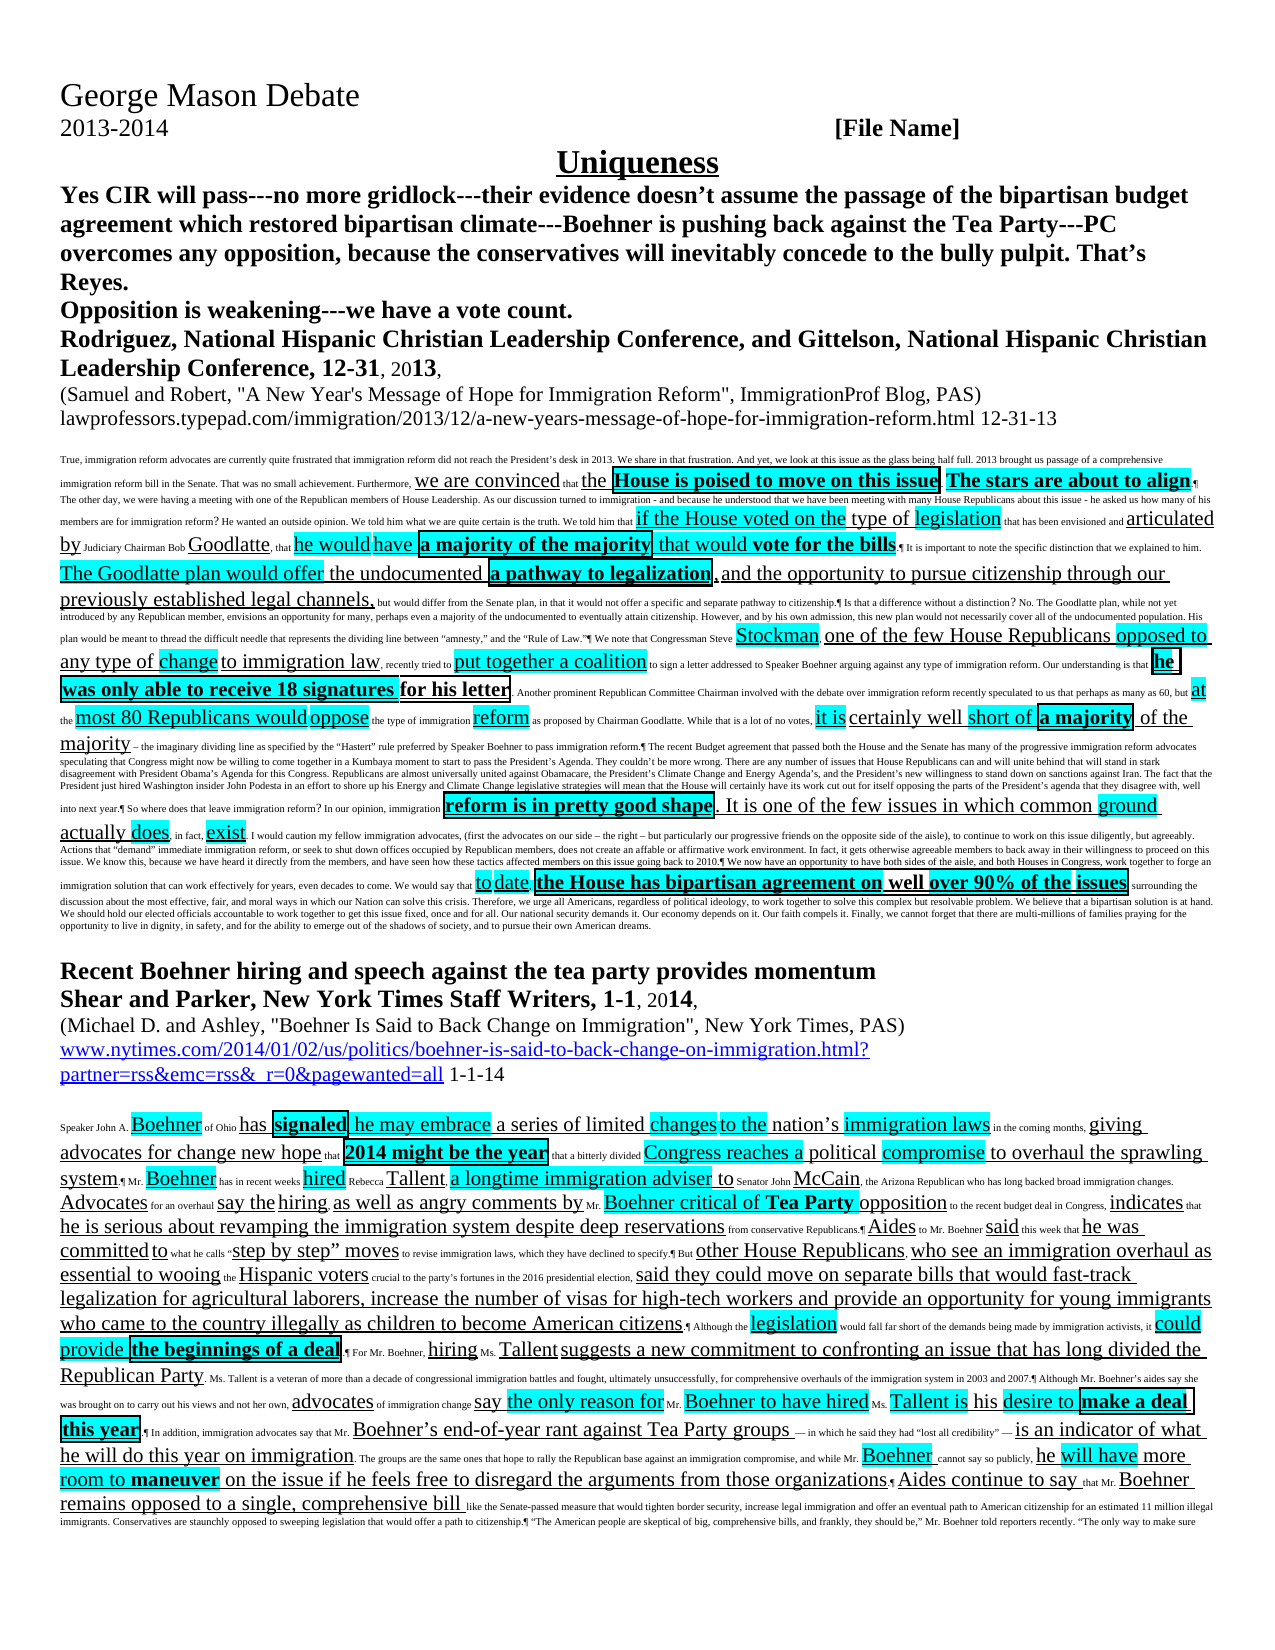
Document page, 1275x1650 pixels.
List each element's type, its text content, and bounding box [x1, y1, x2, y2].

text True, immigration reform advocates are currently quite frustrated that immigration reform did not reach the President’s desk in 2013. We share in that frustration. And yet, we look at this issue as the glass being half full. 2013 brought us passage of a comprehensive immigration reform bill in the Senate. That was no small achievement. Furthermore, we are convinced that the House is poised to move on this issue. The stars are about to align.¶ The other day, we were having a meeting with one of the Republican members of House Leadership. As our discussion turned to immigration - and because he understood that we have been meeting with many House Republicans about this issue - he asked us how many of his members are for immigration reform? He wanted an outside opinion. We told him what we are quite certain is the truth. We told him that if the House voted on the type of legislation that has been envisioned and articulated by Judiciary Chairman Bob Goodlatte, that he would have a majority of the majority that would vote for the bills.¶ It is important to note the specific distinction that we explained to him. The Goodlatte plan would offer the undocumented a pathway to legalization, and the opportunity to pursue citizenship through our previously established legal channels, but would differ from the Senate plan, in that it would not offer a specific and separate pathway to citizenship.¶ Is that a difference without a distinction? No. The Goodlatte plan, while not yet introduced by any Republican member, envisions an opportunity for many, perhaps even a majority of the undocumented to eventually attain citizenship. However, and by his own admission, this new plan would not necessarily cover all of the undocumented population. His plan would be meant to thread the difficult needle that represents the dividing line between “amnesty,” and the “Rule of Law.”¶ We note that Congressman Steve Stockman, one of the few House Republicans opposed to any type of change to immigration law, recently tried to put together a coalition to sign a letter addressed to Speaker Boehner arguing against any type of immigration reform. Our understanding is that he was only able to receive 18 signatures for his letter. Another prominent Republican Committee Chairman involved with the debate over immigration reform recently speculated to us that perhaps as many as 60, but at the most 80 Republicans would oppose the type of immigration reform as proposed by Chairman Goodlatte. While that is a lot of no votes, it is certainly well short of a majority of the majority – the imaginary dividing line as specified by the “Hastert” rule preferred by Speaker Boehner to pass immigration reform.¶ The recent Budget agreement that passed both the House and the Senate has many of the progressive immigration reform advocates speculating that Congress might now be willing to come together in a Kumbaya moment to start to pass the President’s Agenda. They couldn’t be more wrong. There are any number of issues that House Republicans can and will unite behind that will stand in stark disagreement with President Obama’s Agenda for this Congress. Republicans are almost universally united against Obamacare, the President’s Climate Change and Energy Agenda’s, and the President’s new willingness to stand down on sanctions against Iran. The fact that the President just hired Washington insider John Podesta in an effort to shore up his Energy and Climate Change legislative strategies will mean that the House will certainly have its work cut out for itself opposing the parts of the President’s agenda that they disagree with, well into next year.¶ So where does that leave immigration reform? In our opinion, immigration reform is in pretty good shape. It is one of the few issues in which common ground actually does, in fact, exist. I would caution my fellow immigration advocates, (first the advocates on our side – the right – but particularly our progressive friends on the opposite side of the aisle), to continue to work on this issue diligently, but agreeably. Actions that “demand” immediate immigration reform, or seek to shut down offices occupied by Republican members, does not create an affable or affirmative work environment. In fact, it gets otherwise agreeable members to back away in their willingness to proceed on this issue. We know this, because we have heard it directly from the members, and have seen how these tactics affected members on this issue going back to 2010.¶ We now have an opportunity to have both sides of the aisle, and both Houses in Congress, work together to forge an immigration solution that can work effectively for years, even decades to come. We would say that to date, the House has bipartisan agreement on well over 90% of the issues surrounding the discussion about the most effective, fair, and moral ways in which our Nation can solve this crisis. Therefore, we urge all Americans, regardless of political ideology, to work together to solve this complex but resolvable problem. We believe that a bipartisan solution is at hand. We should hold our elected officials accountable to work together to get this issue fixed, once and for all. Our national security demands it. Our economy depends on it. Our faith compels it. Finally, we cannot forget that there are multi-millions of families praying for the opportunity to live in dignity, in safety, and for the ability to emerge out of the shadows of society, and to pursue their own American dreams. [60, 454, 1215, 932]
text (Michael D. and Ashley, "Boehner Is Said to Back Change on Immigration", New York Times, PAS) www.nytimes.com/2014/01/02/us/politics/boehner-is-said-to-back-change-on-immigration.html?partner=rss&emc=rss&_r=0&pagewanted=all 1-1-14 [60, 1013, 1215, 1086]
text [60, 1109, 1215, 1527]
text Rodriguez, National Hispanic Christian Leadership Conference, and Gittelson, National Hispanic Christian Leadership Conference, 12-31, 2013, [60, 324, 1215, 382]
text (Samuel and Robert, "A New Year's Message of Hope for Immigration Reform", ImmigrationProf Blog, PAS) lawprofessors.typepad.com/immigration/2013/12/a-new-years-message-of-hope-for-immigration-reform.html 12-31-13 [60, 382, 1215, 430]
text Shear and Parker, New York Times Staff Writers, 1-1, 2014, [60, 984, 1215, 1013]
subtitle Recent Boehner hiring and speech against the tea party provides momentum [60, 956, 1215, 984]
subtitle Yes CIR will pass---no more gridlock---their evidence doesn’t assume the passage of the bipartisan budget agreement which restored bipartisan climate---Boehner is pushing back against the Tea Party---PC overcomes any opposition, because the conservatives will inevitably concede to the bully pulpit. That’s Reyes. [60, 180, 1215, 295]
subtitle Uniqueness [60, 142, 1215, 180]
subtitle Opposition is weakening---we have a vote count. [60, 295, 1215, 324]
